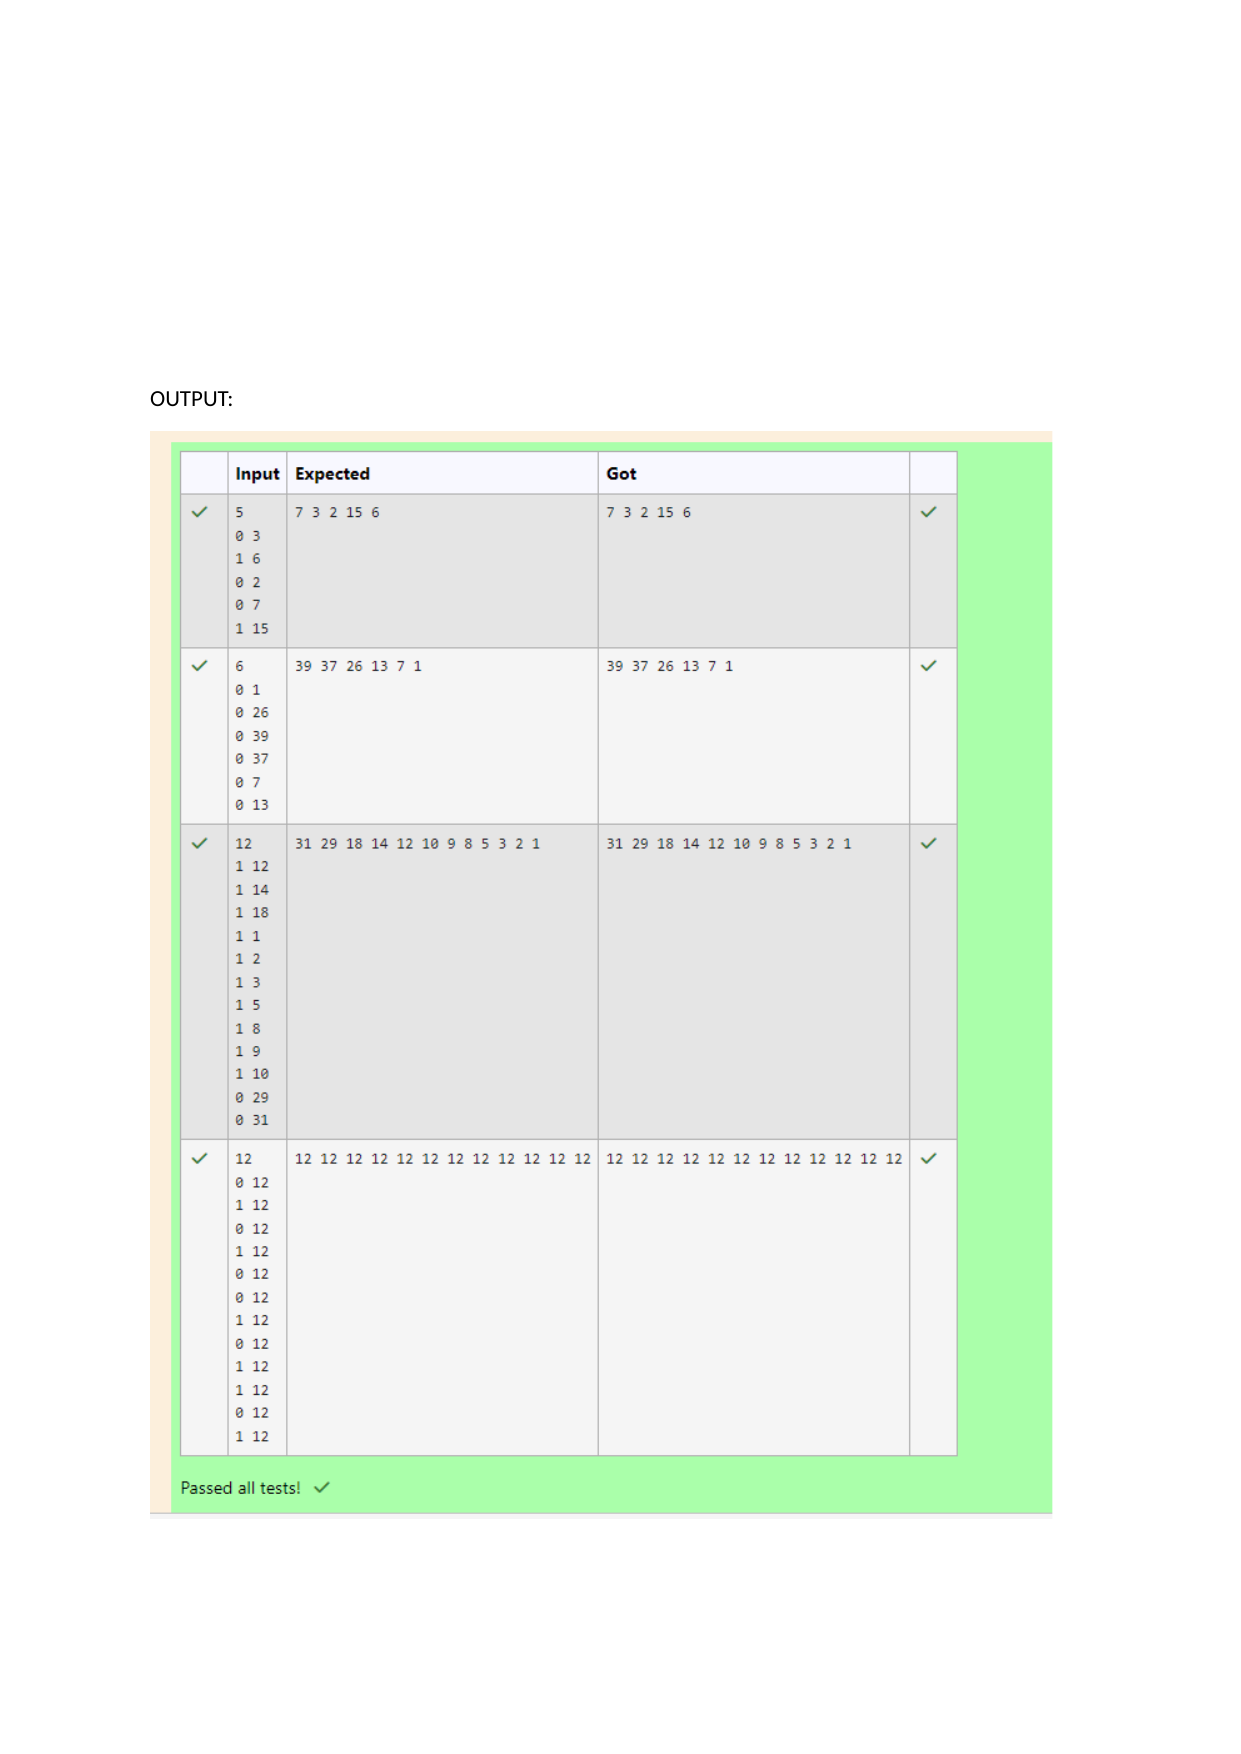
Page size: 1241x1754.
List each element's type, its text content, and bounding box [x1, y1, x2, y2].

picture [150, 431, 1053, 1519]
text OUTPUT: [150, 384, 1090, 412]
